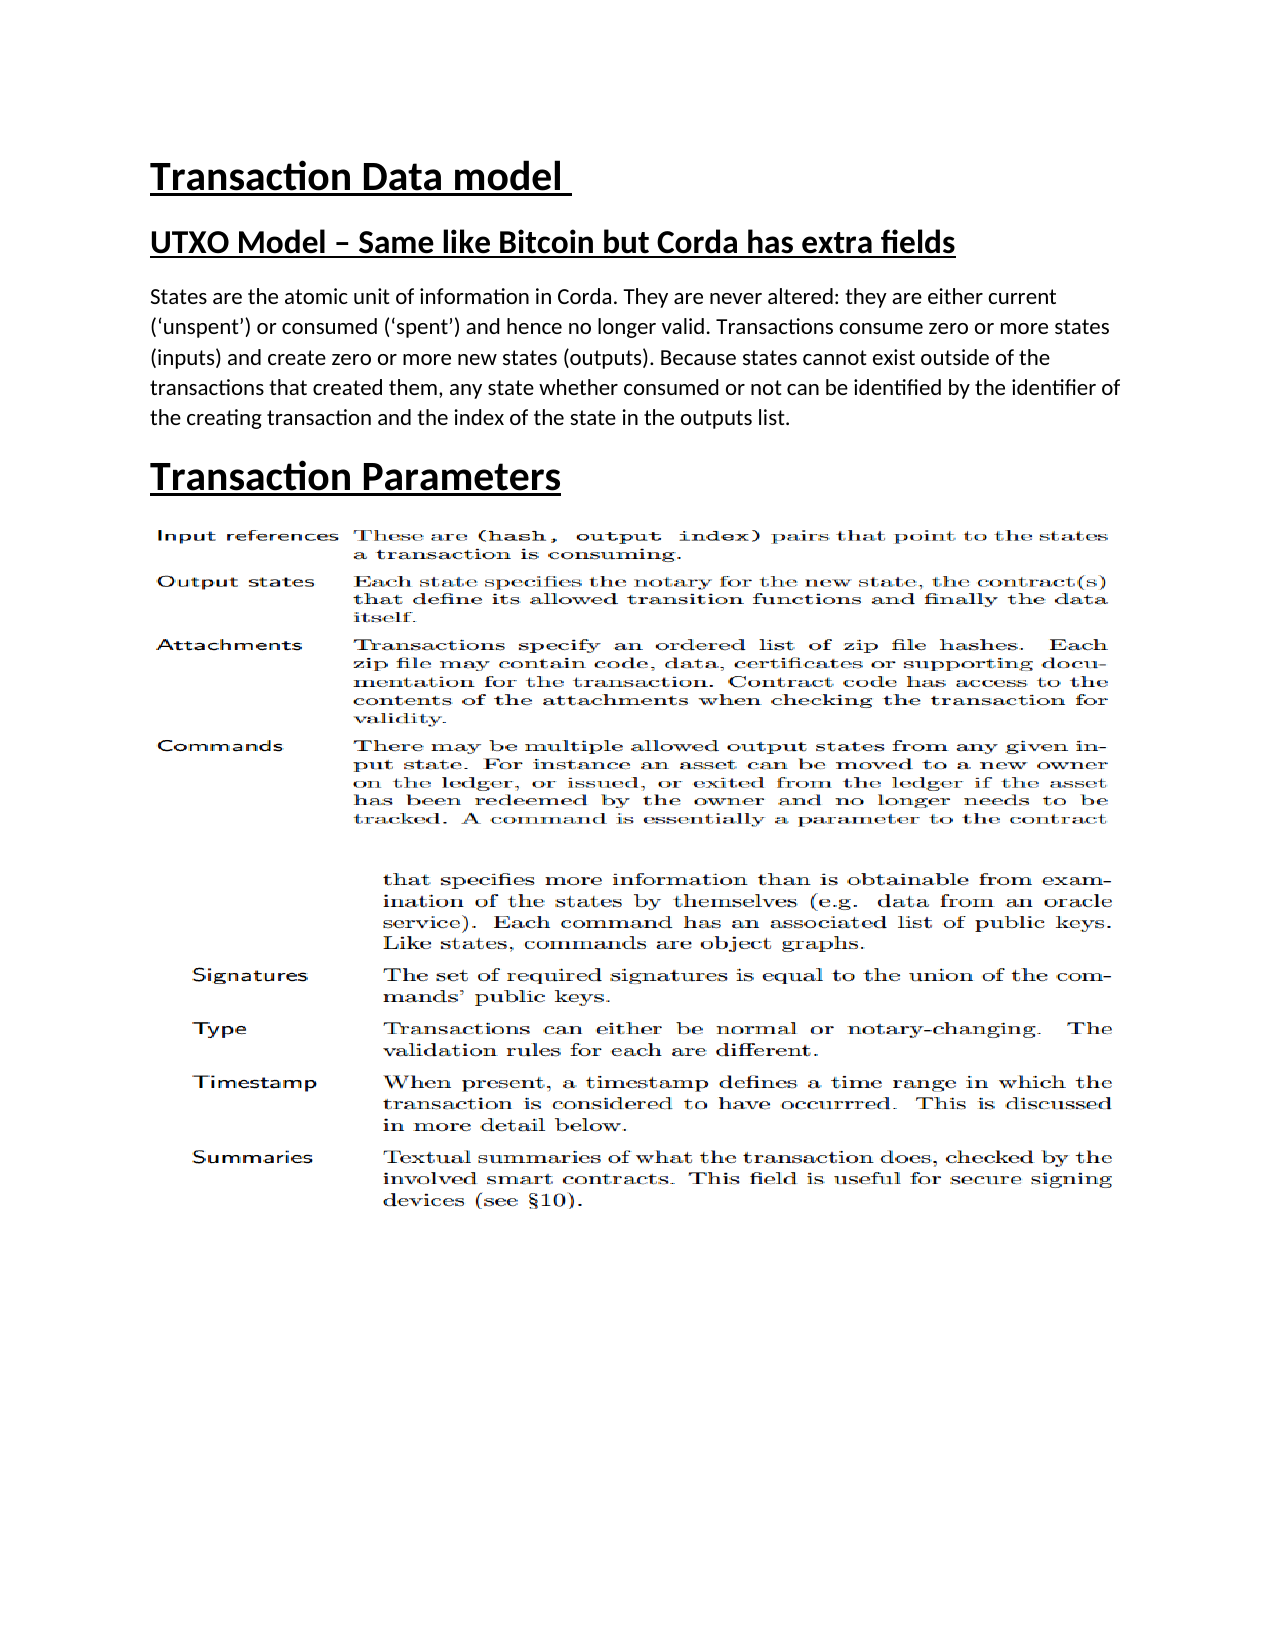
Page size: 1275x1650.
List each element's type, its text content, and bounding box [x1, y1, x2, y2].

text Transaction Parameters [150, 450, 1125, 501]
text UTXO Model – Same like Bitcoin but Corda has extra fields [150, 222, 1125, 262]
text Transaction Data model [150, 150, 1125, 201]
text States are the atomic unit of information in Corda. They are never altered: they are either current (‘unspent’) or consumed (‘spent’) and hence no longer valid. Transactions consume zero or more states (inputs) and create zero or more new states (outputs). Because states cannot exist outside of the transactions that created them, any state whether consumed or not can be identified by the identifier of the creating transaction and the index of the state in the outputs list. [150, 282, 1125, 431]
picture [150, 858, 1125, 1209]
picture [150, 521, 1125, 840]
